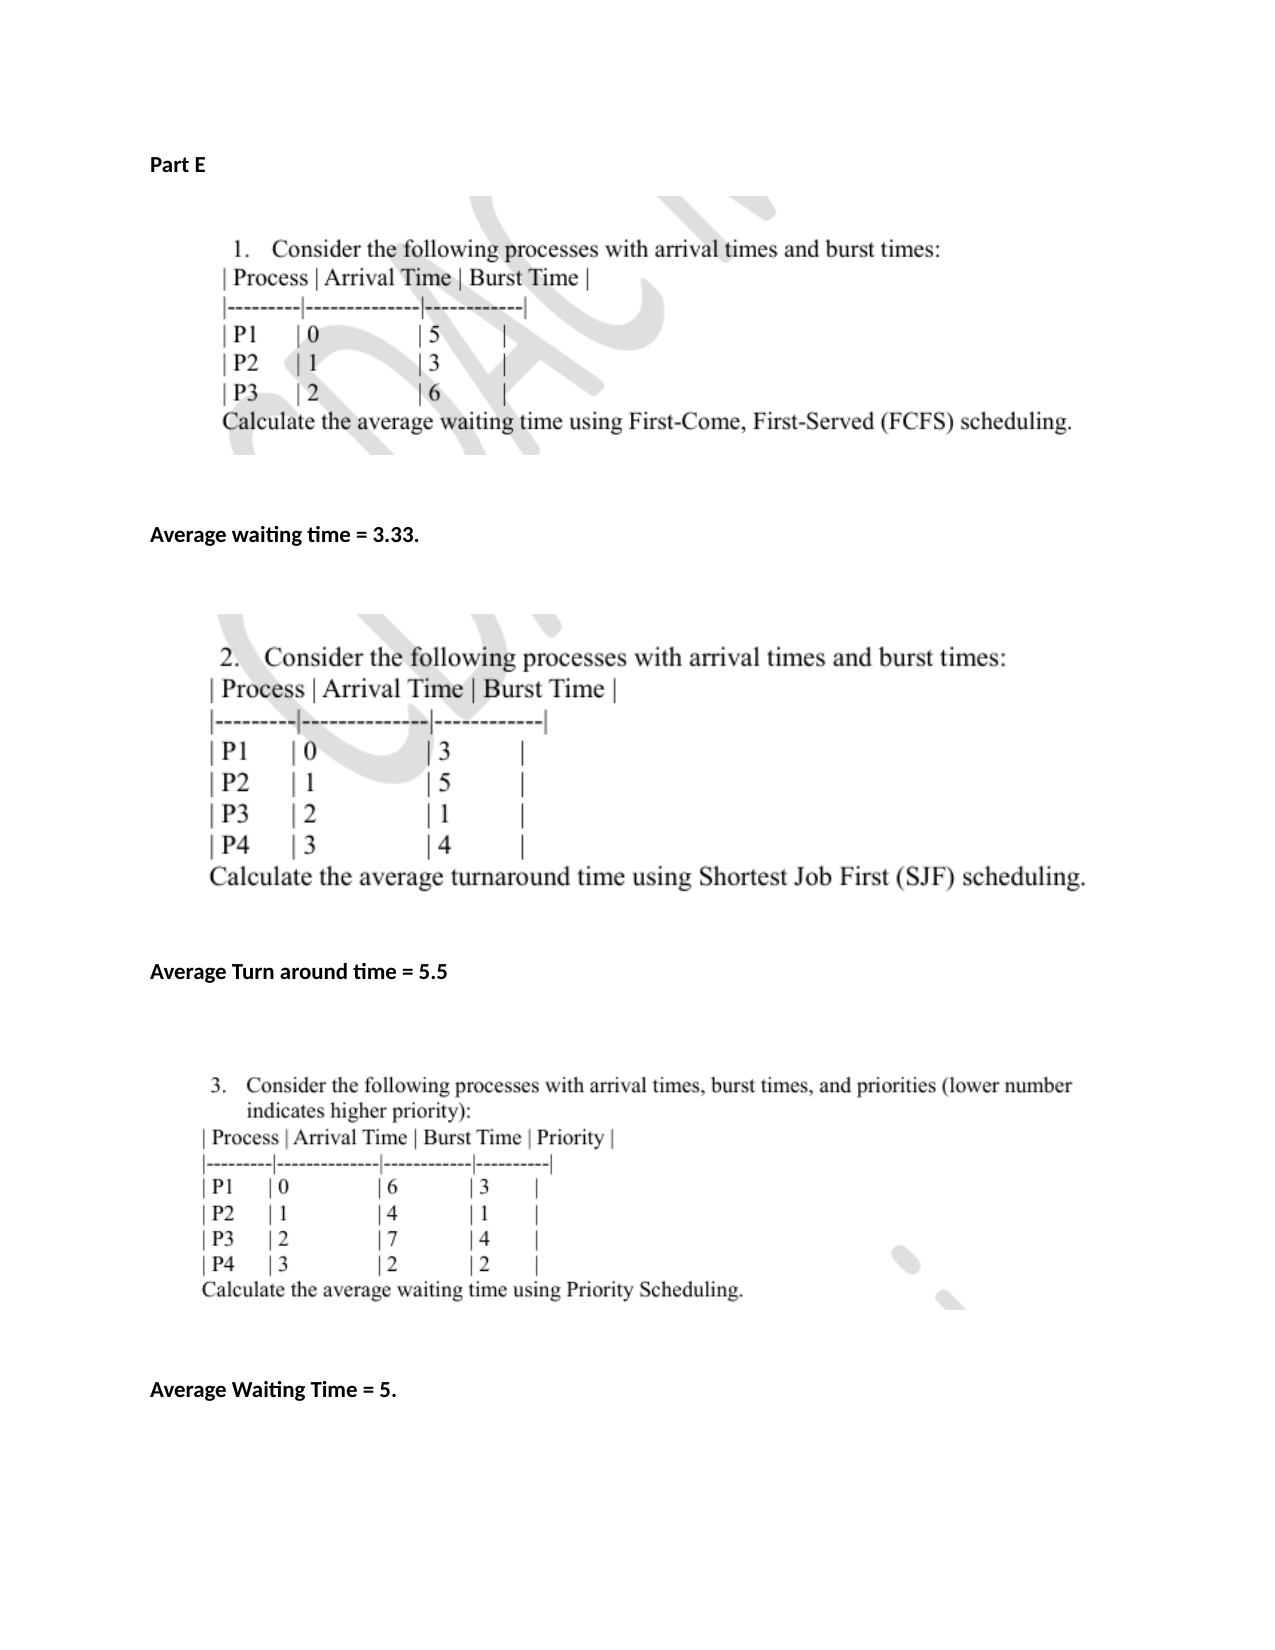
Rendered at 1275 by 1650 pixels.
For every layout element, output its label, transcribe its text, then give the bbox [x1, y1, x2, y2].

text Average waiting time = 3.33. [150, 521, 1125, 548]
picture [150, 1003, 1125, 1310]
text Average Waiting Time = 5. [150, 1376, 1125, 1404]
text Average Turn around time = 5.5 [150, 957, 1125, 985]
picture [150, 614, 1125, 939]
text Part E [150, 150, 1125, 178]
picture [150, 196, 1118, 455]
